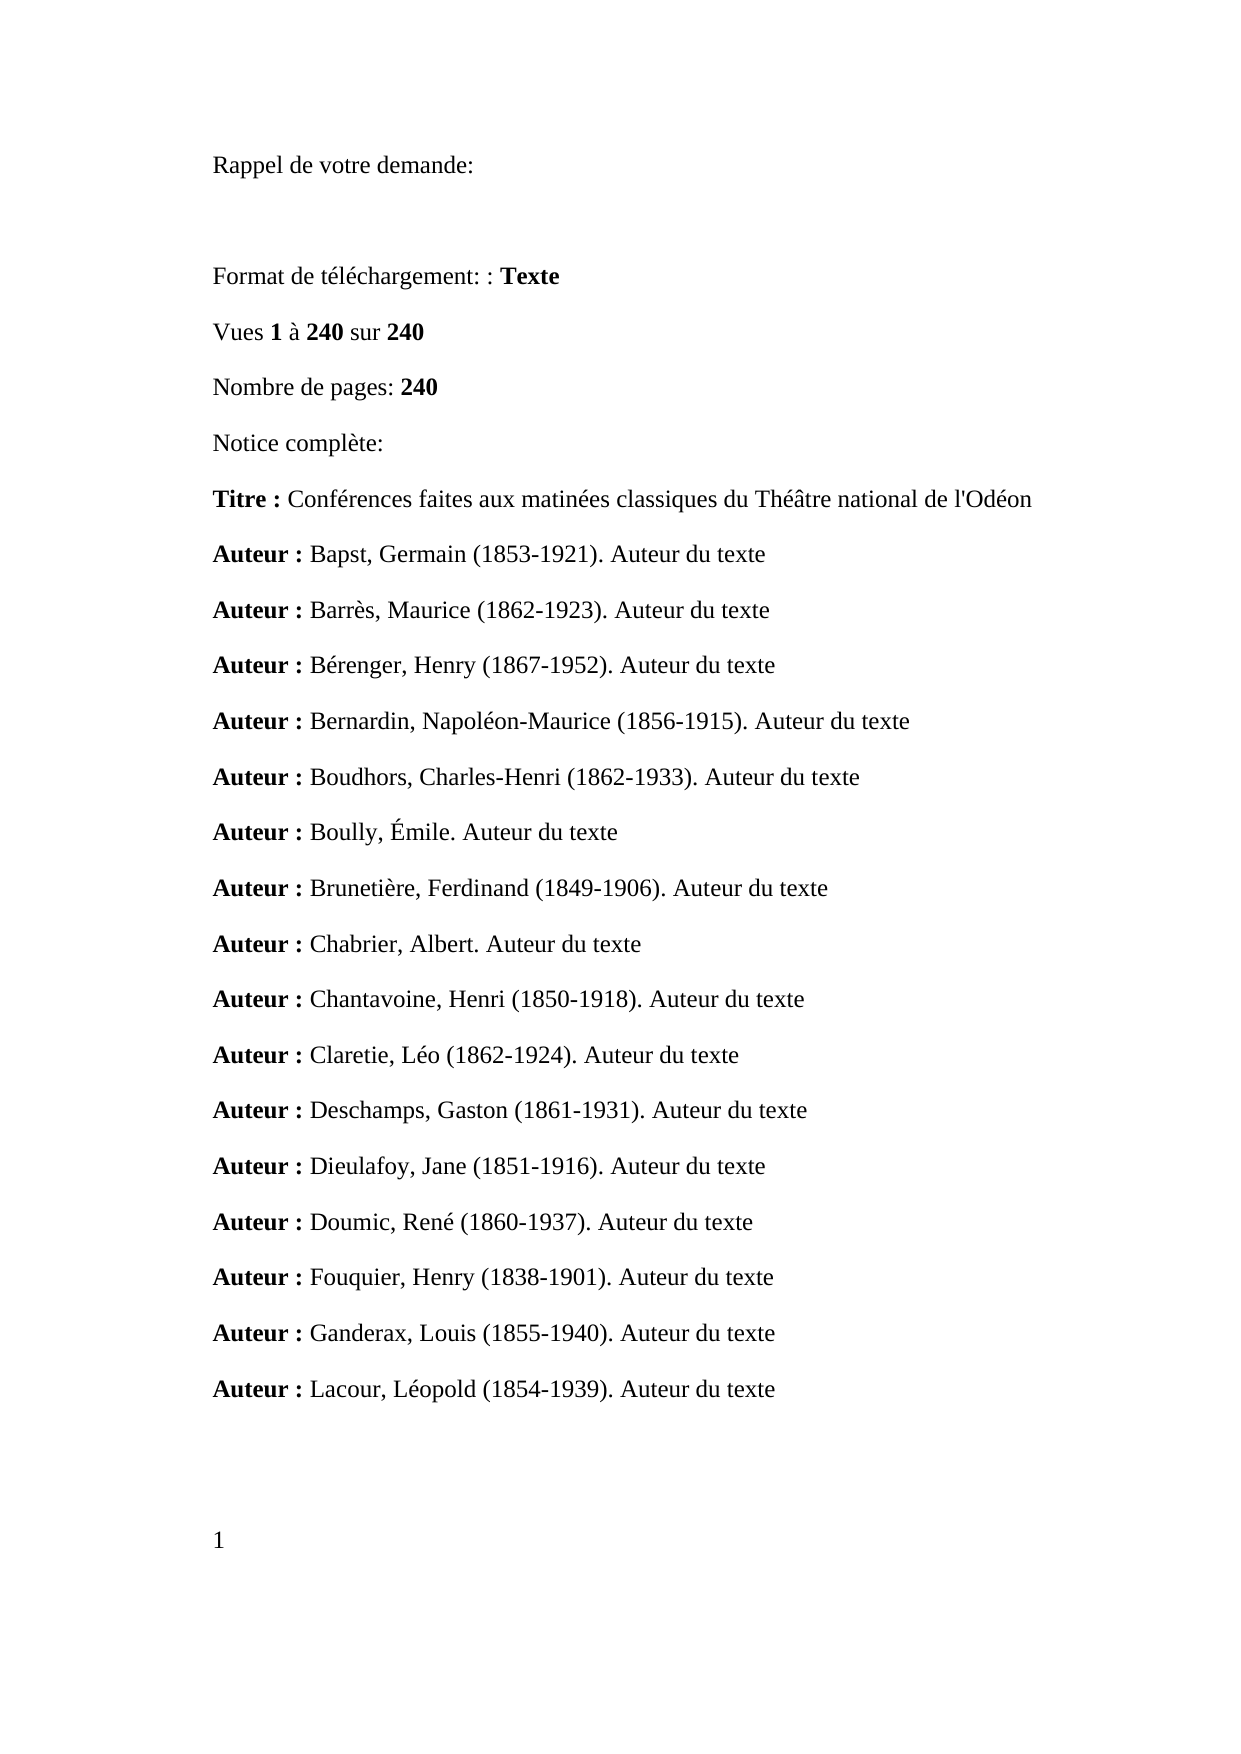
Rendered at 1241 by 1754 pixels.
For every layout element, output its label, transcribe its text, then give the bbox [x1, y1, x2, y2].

text Auteur : Chantavoine, Henri (1850-1918). Auteur du texte [187, 984, 1053, 1013]
text Auteur : Doumic, René (1860-1937). Auteur du texte [187, 1207, 1053, 1236]
text Auteur : Ganderax, Louis (1855-1940). Auteur du texte [187, 1318, 1053, 1347]
text Rappel de votre demande: [187, 150, 1053, 179]
text Titre : Conférences faites aux matinées classiques du Théâtre national de l'Odéon [187, 484, 1053, 512]
text Auteur : Boudhors, Charles-Henri (1862-1933). Auteur du texte [187, 762, 1053, 791]
text Format de téléchargement: : Texte [187, 261, 1053, 290]
text Auteur : Boully, Émile. Auteur du texte [187, 817, 1053, 846]
text Auteur : Chabrier, Albert. Auteur du texte [187, 929, 1053, 957]
text Notice complète: [187, 428, 1053, 457]
text Nombre de pages: 240 [187, 372, 1053, 401]
text Auteur : Brunetière, Ferdinand (1849-1906). Auteur du texte [187, 873, 1053, 902]
text Auteur : Fouquier, Henry (1838-1901). Auteur du texte [187, 1262, 1053, 1291]
text Auteur : Dieulafoy, Jane (1851-1916). Auteur du texte [187, 1151, 1053, 1180]
text Auteur : Barrès, Maurice (1862-1923). Auteur du texte [187, 595, 1053, 624]
text Vues 1 à 240 sur 240 [187, 317, 1053, 346]
text Auteur : Lacour, Léopold (1854-1939). Auteur du texte [187, 1374, 1053, 1402]
text Auteur : Bérenger, Henry (1867-1952). Auteur du texte [187, 651, 1053, 679]
text Auteur : Deschamps, Gaston (1861-1931). Auteur du texte [187, 1096, 1053, 1124]
text Auteur : Claretie, Léo (1862-1924). Auteur du texte [187, 1040, 1053, 1069]
text Auteur : Bernardin, Napoléon-Maurice (1856-1915). Auteur du texte [187, 706, 1053, 735]
text Auteur : Bapst, Germain (1853-1921). Auteur du texte [187, 539, 1053, 568]
